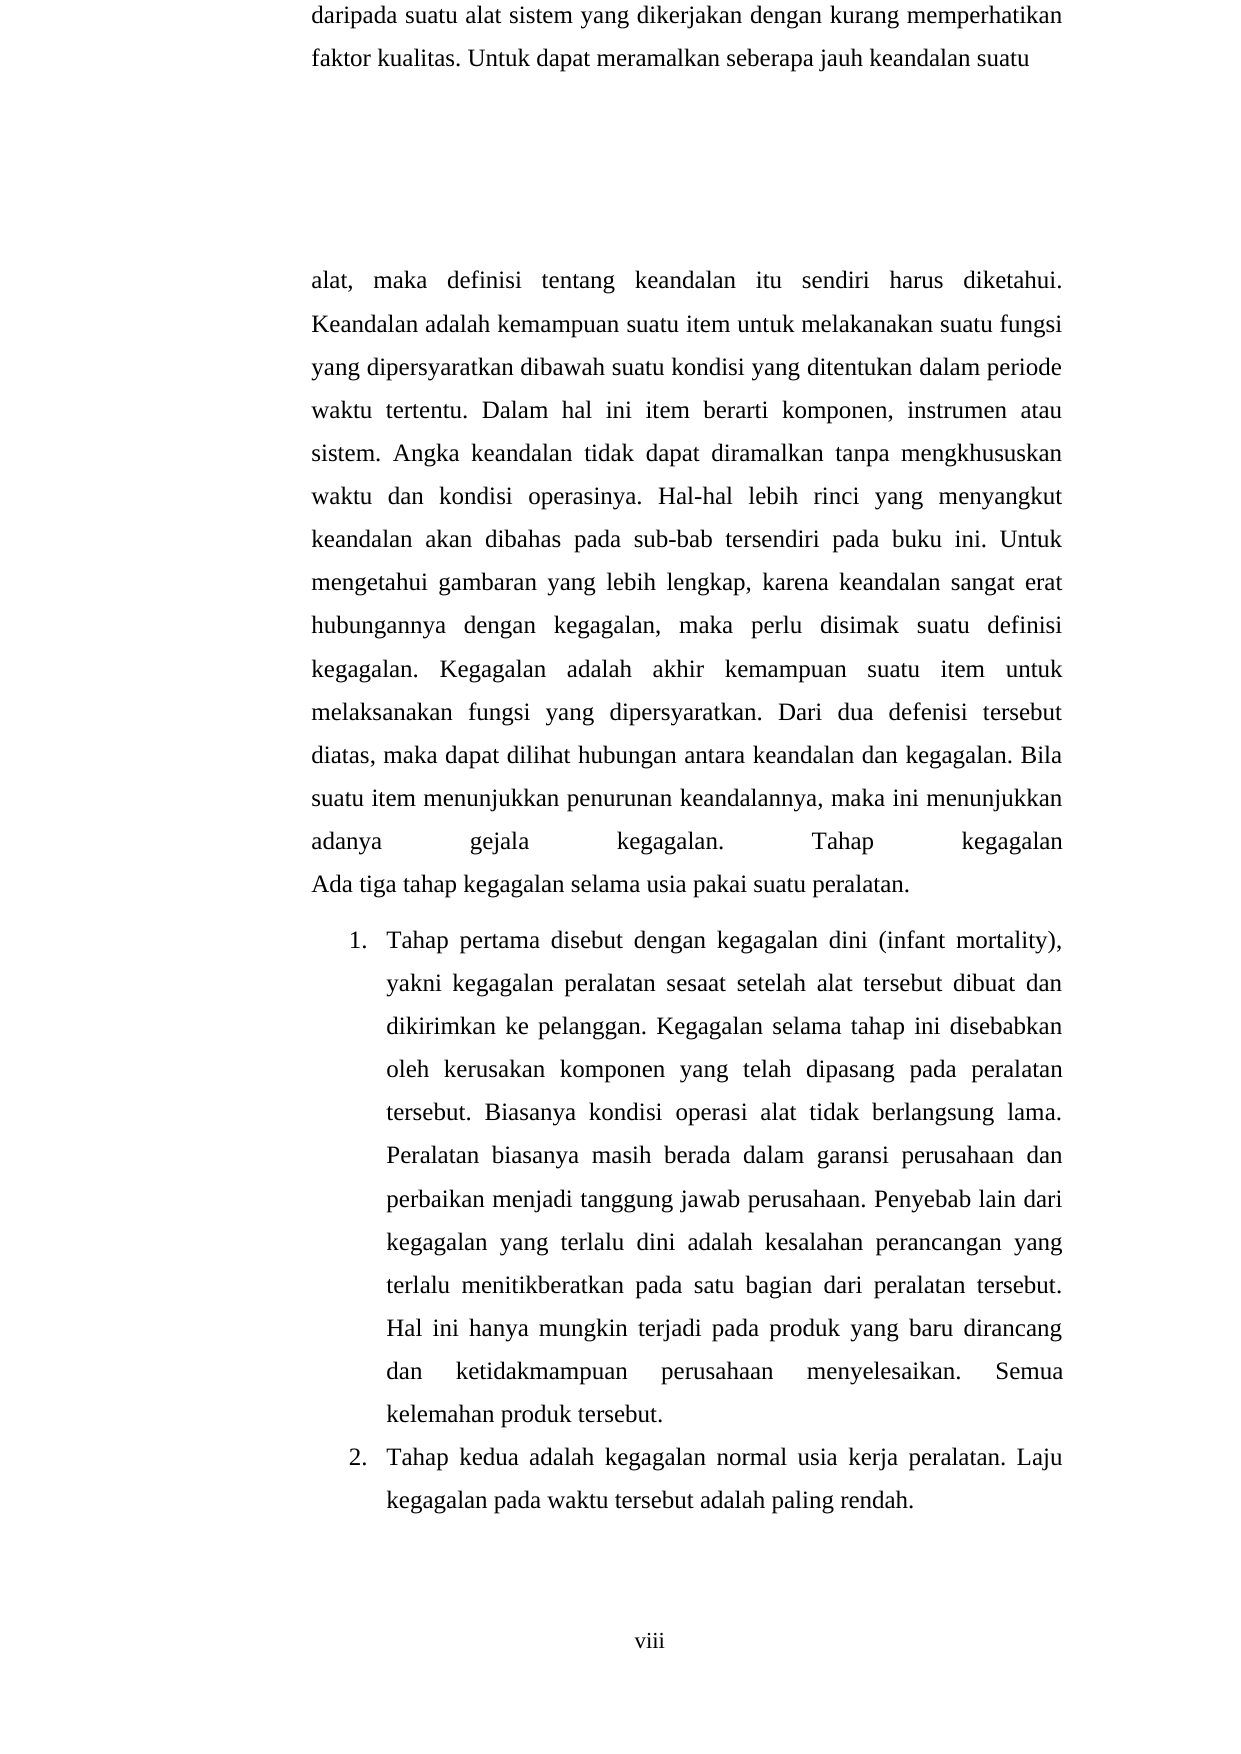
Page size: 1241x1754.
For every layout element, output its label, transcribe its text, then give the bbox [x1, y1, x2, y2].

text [311, 0, 1063, 72]
list Tahap kedua adalah kegagalan normal usia kerja peralatan. Laju kegagalan pada waktu tersebut adalah paling rendah. [349, 1442, 1063, 1514]
list Tahap pertama disebut dengan kegagalan dini (infant mortality), yakni kegagalan peralatan sesaat setelah alat tersebut dibuat dan dikirimkan ke pelanggan. Kegagalan selama tahap ini disebabkan oleh kerusakan komponen yang telah dipasang pada peralatan tersebut. Biasanya kondisi operasi alat tidak berlangsung lama. Peralatan biasanya masih berada dalam garansi perusahaan dan perbaikan menjadi tanggung jawab perusahaan. Penyebab lain dari kegagalan yang terlalu dini adalah kesalahan perancangan yang terlalu menitikberatkan pada satu bagian dari peralatan tersebut. Hal ini hanya mungkin terjadi pada produk yang baru dirancang dan ketidakmampuan perusahaan menyelesaikan. Semua kelemahan produk tersebut. [349, 925, 1063, 1428]
text alat, maka definisi tentang keandalan itu sendiri harus diketahui. Keandalan adalah kemampuan suatu item untuk melakanakan suatu fungsi yang dipersyaratkan dibawah suatu kondisi yang ditentukan dalam periode waktu tertentu. Dalam hal ini item berarti komponen, instrumen atau sistem. Angka keandalan tidak dapat diramalkan tanpa mengkhususkan waktu dan kondisi operasinya. Hal-hal lebih rinci yang menyangkut keandalan akan dibahas pada sub-bab tersendiri pada buku ini. Untuk mengetahui gambaran yang lebih lengkap, karena keandalan sangat erat hubungannya dengan kegagalan, maka perlu disimak suatu definisi kegagalan. Kegagalan adalah akhir kemampuan suatu item untuk melaksanakan fungsi yang dipersyaratkan. Dari dua defenisi tersebut diatas, maka dapat dilihat hubungan antara keandalan dan kegagalan. Bila suatu item menunjukkan penurunan keandalannya, maka ini menunjukkan adanya gejala kegagalan. Tahap kegagalan Ada tiga tahap kegagalan selama usia pakai suatu peralatan. [311, 266, 1063, 898]
